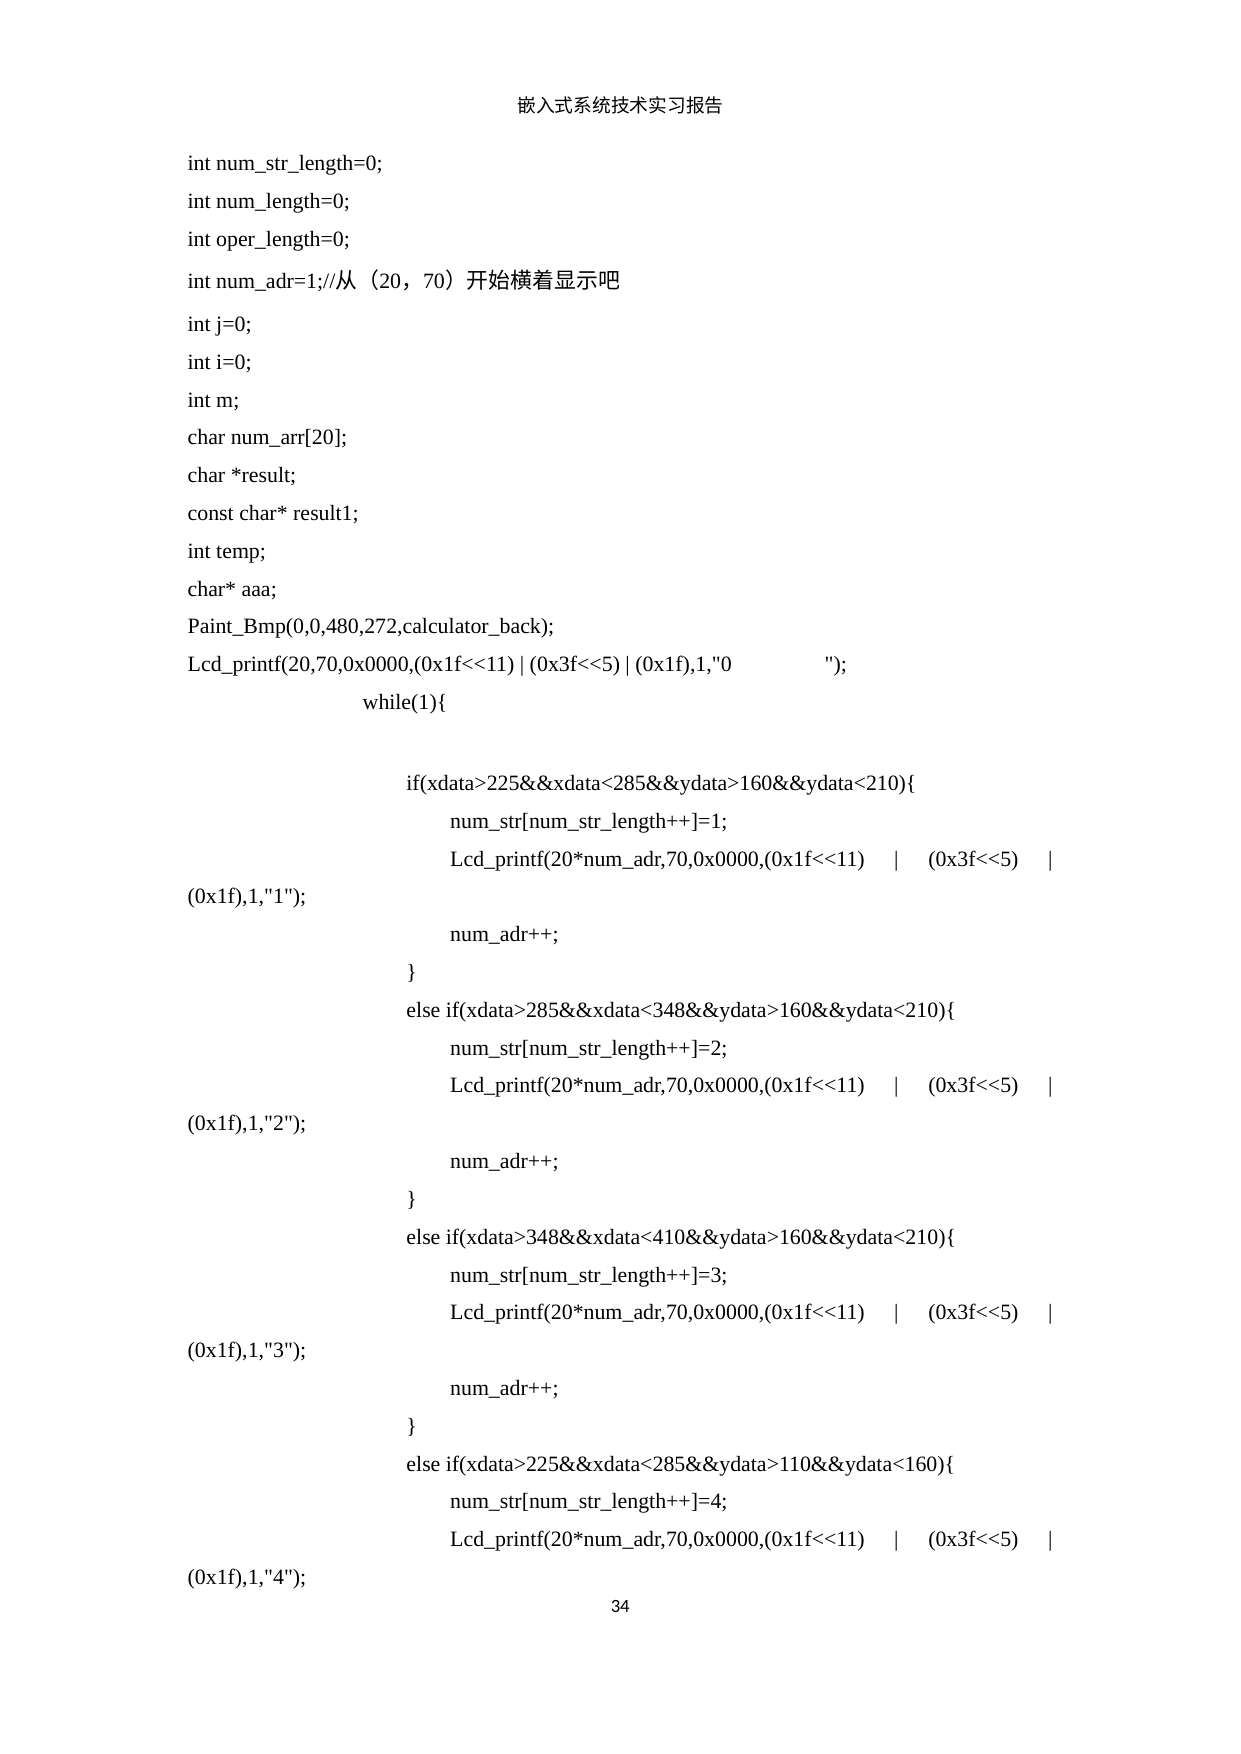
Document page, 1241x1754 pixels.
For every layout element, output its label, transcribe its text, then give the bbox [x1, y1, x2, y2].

text num_adr++; [187, 1375, 1053, 1400]
text } [187, 1413, 1053, 1438]
text Lcd_printf(20,70,0x0000,(0x1f<<11) | (0x3f<<5) | (0x1f),1,"0 "); [187, 651, 1053, 676]
text else if(xdata>285&&xdata<348&&ydata>160&&ydata<210){ [187, 997, 1053, 1022]
text int oper_length=0; [187, 226, 1053, 251]
text int j=0; [187, 311, 1053, 336]
text num_str[num_str_length++]=1; [187, 808, 1053, 833]
text else if(xdata>348&&xdata<410&&ydata>160&&ydata<210){ [187, 1224, 1053, 1249]
text int temp; [187, 538, 1053, 563]
text num_str[num_str_length++]=4; [187, 1488, 1053, 1514]
text num_adr++; [187, 1148, 1053, 1173]
text int i=0; [187, 349, 1053, 374]
text } [187, 959, 1053, 984]
text else if(xdata>225&&xdata<285&&ydata>110&&ydata<160){ [187, 1451, 1053, 1476]
text char* aaa; [187, 576, 1053, 601]
text if(xdata>225&&xdata<285&&ydata>160&&ydata<210){ [187, 770, 1053, 795]
text num_str[num_str_length++]=2; [187, 1035, 1053, 1060]
text Paint_Bmp(0,0,480,272,calculator_back); [187, 613, 1053, 639]
text Lcd_printf(20*num_adr,70,0x0000,(0x1f<<11) | (0x3f<<5) | (0x1f),1,"1"); [187, 846, 1053, 909]
text Lcd_printf(20*num_adr,70,0x0000,(0x1f<<11) | (0x3f<<5) | (0x1f),1,"4"); [187, 1526, 1053, 1589]
text int num_adr=1;//从（20，70）开始横着显示吧 [187, 263, 1053, 295]
text num_adr++; [187, 921, 1053, 946]
text char *result; [187, 462, 1053, 487]
text num_str[num_str_length++]=3; [187, 1262, 1053, 1287]
text const char* result1; [187, 500, 1053, 525]
text } [187, 1186, 1053, 1211]
text while(1){ [187, 689, 1053, 714]
text char num_arr[20]; [187, 424, 1053, 449]
text int num_length=0; [187, 188, 1053, 213]
text Lcd_printf(20*num_adr,70,0x0000,(0x1f<<11) | (0x3f<<5) | (0x1f),1,"2"); [187, 1072, 1053, 1136]
text int num_str_length=0; [187, 150, 1053, 175]
text Lcd_printf(20*num_adr,70,0x0000,(0x1f<<11) | (0x3f<<5) | (0x1f),1,"3"); [187, 1299, 1053, 1362]
text int m; [187, 387, 1053, 412]
